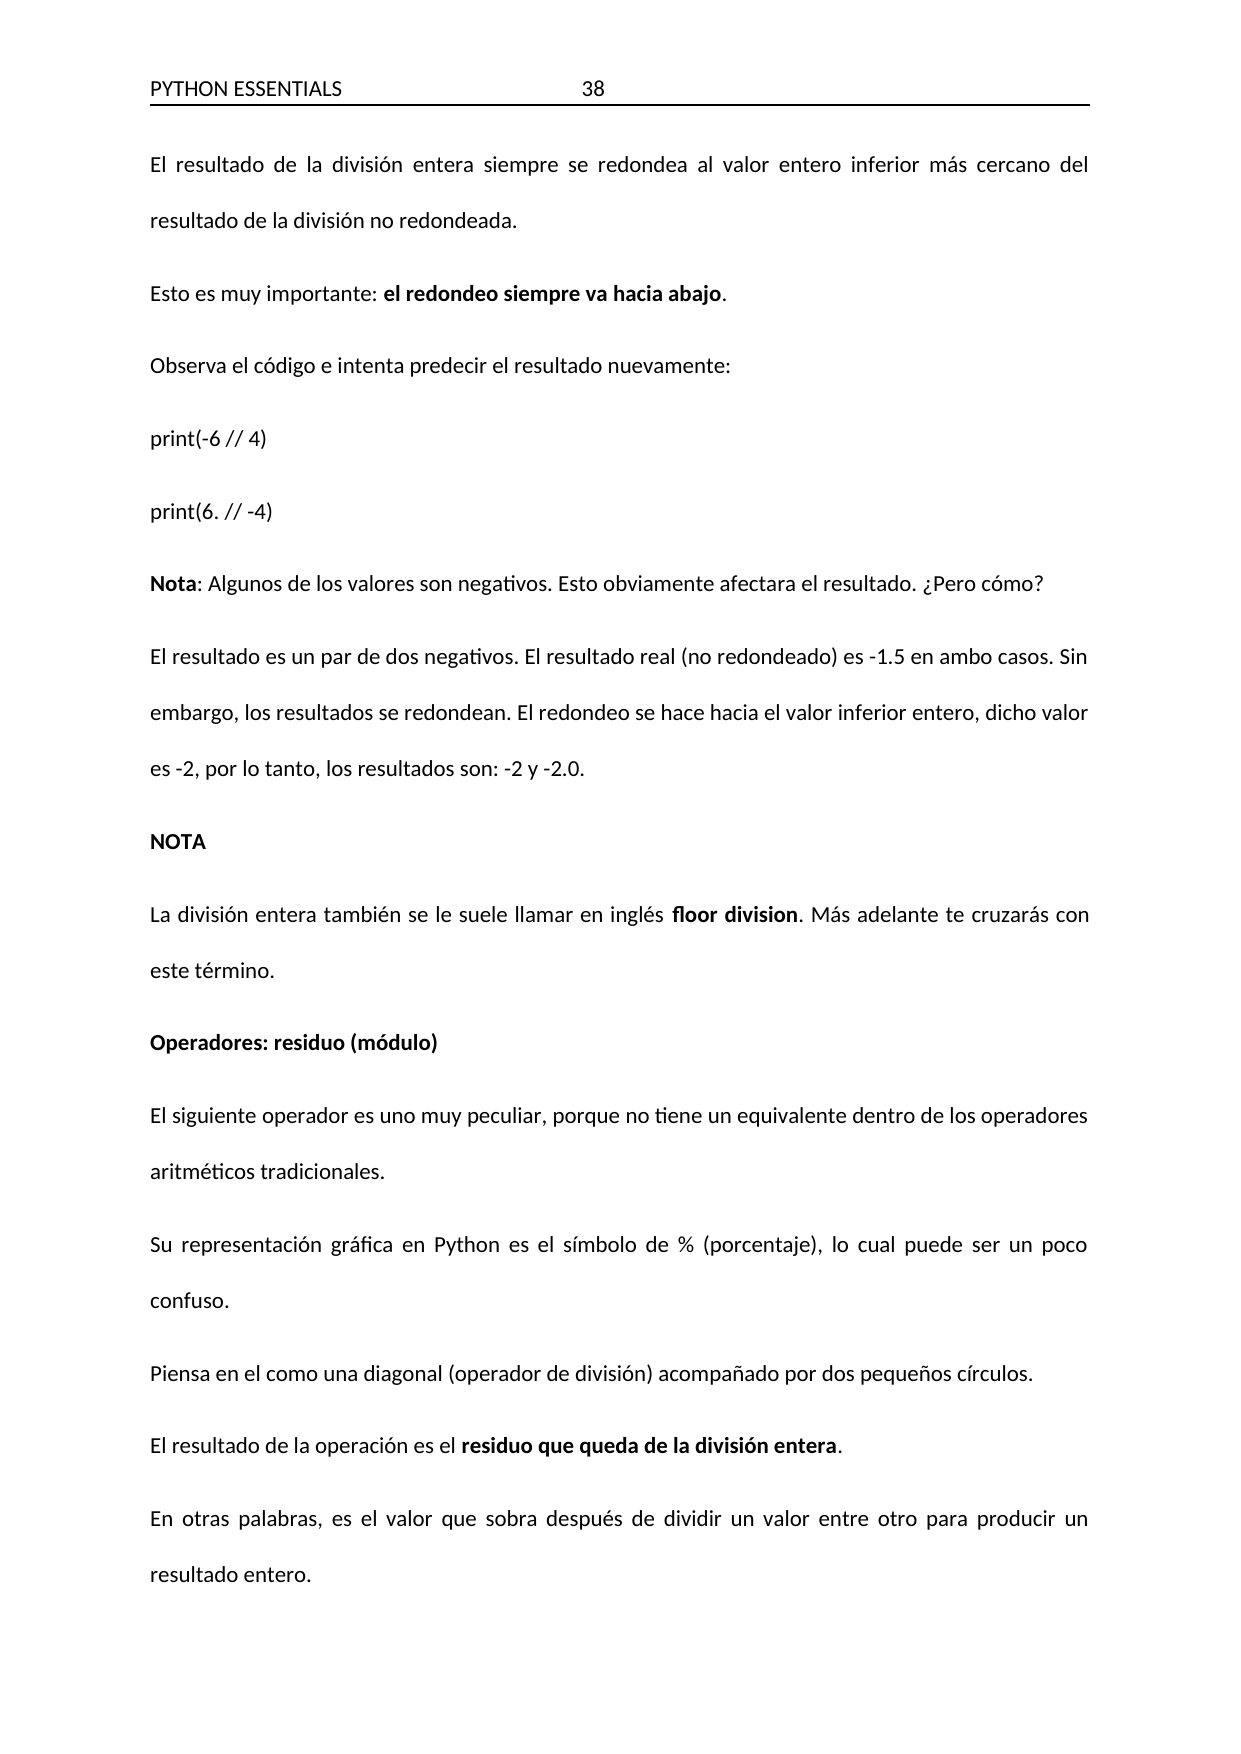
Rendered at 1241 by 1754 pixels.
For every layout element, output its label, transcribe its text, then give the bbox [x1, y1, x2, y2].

text El resultado de la operación es el residuo que queda de la división entera. [150, 1431, 1090, 1459]
text El resultado de la división entera siempre se redondea al valor entero inferior más cercano del resultado de la división no redondeada. [150, 150, 1090, 234]
text Observa el código e intenta predecir el resultado nuevamente: [150, 351, 1090, 379]
text Esto es muy importante: el redondeo siempre va hacia abajo. [150, 279, 1090, 307]
text Su representación gráfica en Python es el símbolo de % (porcentaje), lo cual puede ser un poco confuso. [150, 1230, 1090, 1314]
text print(6. // -4) [150, 497, 1090, 525]
text NOTA [150, 827, 1090, 855]
text Nota: Algunos de los valores son negativos. Esto obviamente afectara el resultado. ¿Pero cómo? [150, 569, 1090, 598]
text La división entera también se le suele llamar en inglés floor division. Más adelante te cruzarás con este término. [150, 900, 1090, 984]
text Operadores: residuo (módulo) [150, 1028, 1090, 1057]
text El siguiente operador es uno muy peculiar, porque no tiene un equivalente dentro de los operadores aritméticos tradicionales. [150, 1101, 1090, 1185]
text El resultado es un par de dos negativos. El resultado real (no redondeado) es -1.5 en ambo casos. Sin embargo, los resultados se redondean. El redondeo se hace hacia el valor inferior entero, dicho valor es -2, por lo tanto, los resultados son: -2 y -2.0. [150, 642, 1090, 782]
text print(-6 // 4) [150, 424, 1090, 452]
text Piensa en el como una diagonal (operador de división) acompañado por dos pequeños círculos. [150, 1359, 1090, 1387]
text En otras palabras, es el valor que sobra después de dividir un valor entre otro para producir un resultado entero. [150, 1504, 1090, 1588]
